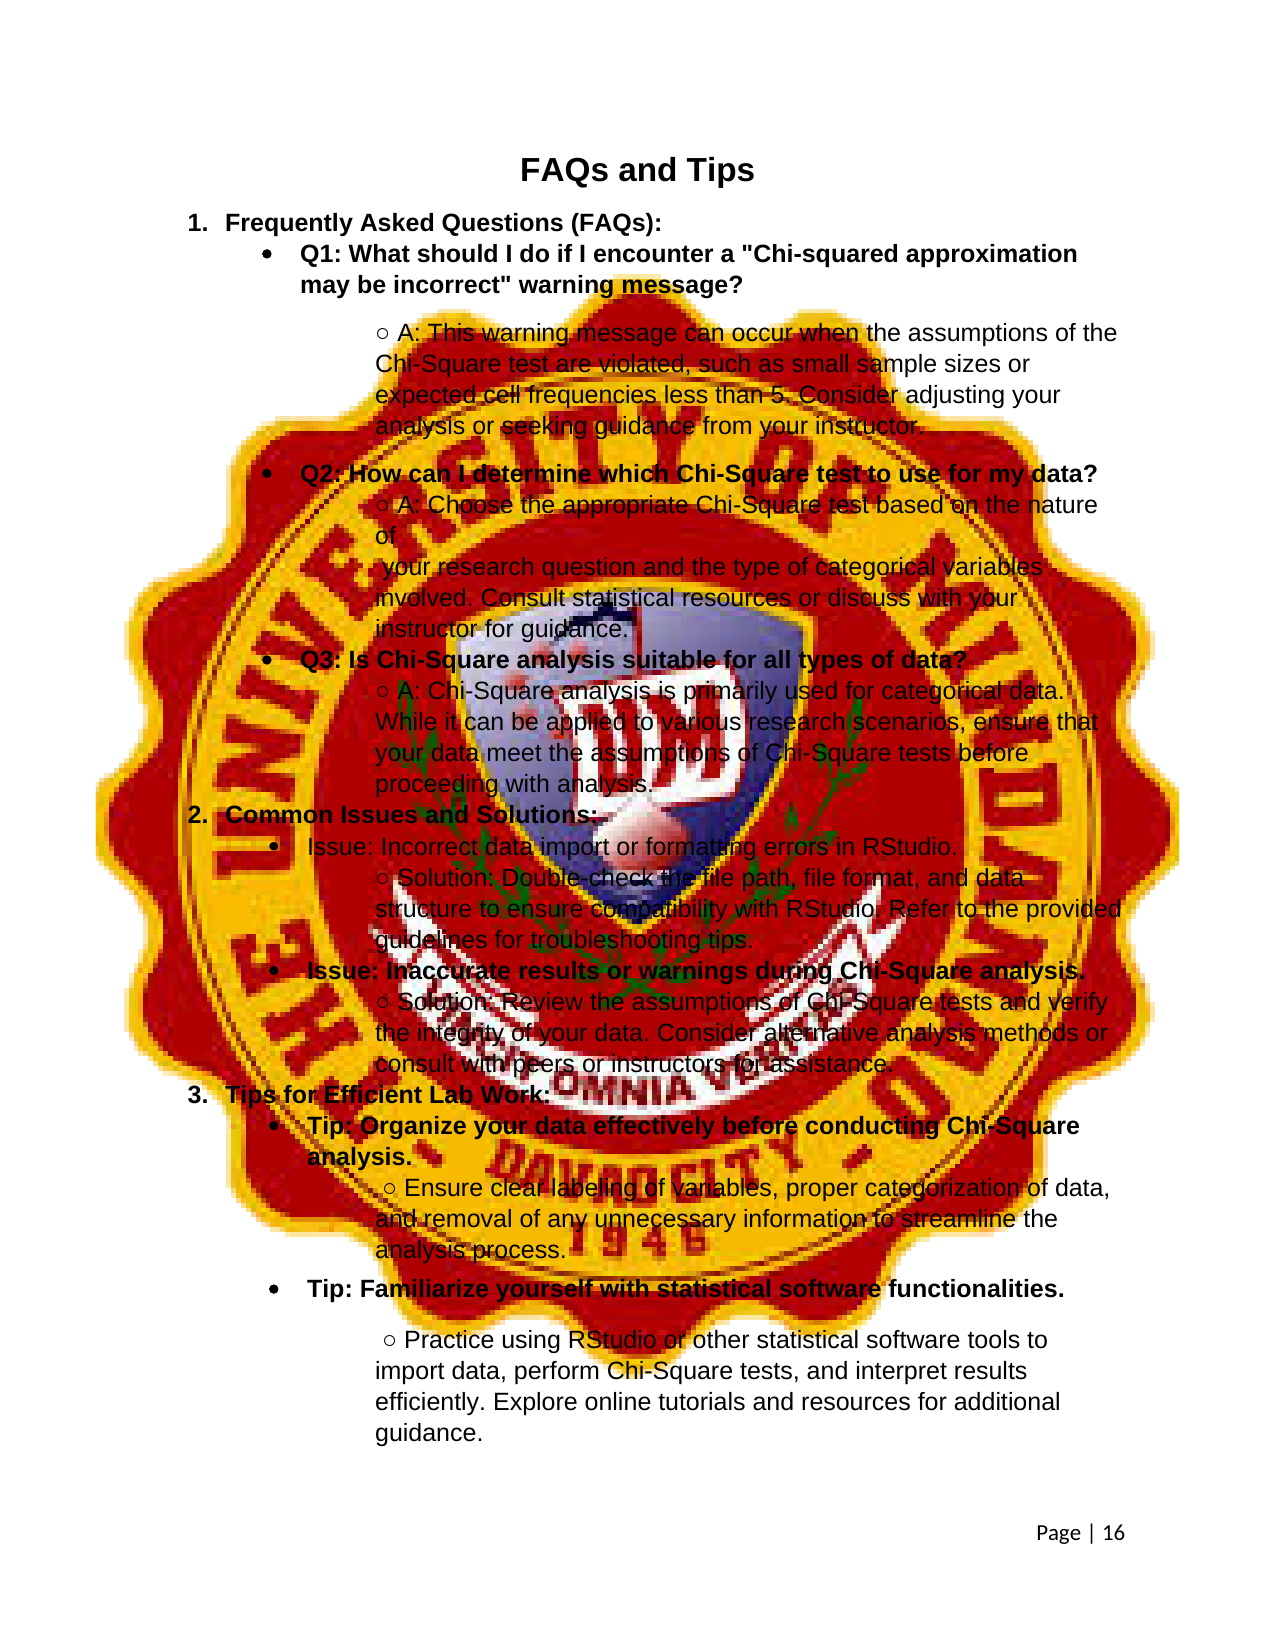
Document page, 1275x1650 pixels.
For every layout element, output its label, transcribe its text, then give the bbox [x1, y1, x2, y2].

list Issue: Incorrect data import or formatting errors in RStudio. [269, 832, 1125, 860]
text FAQs and Tips [150, 150, 1125, 188]
list ○ Solution: Double-check the file path, file format, and data structure to ensure compatibility with RStudio. Refer to the provided guidelines for troubleshooting tips. [375, 863, 1125, 953]
list Q3: Is Chi-Square analysis suitable for all types of data? [262, 645, 1125, 674]
list Tip: Organize your data effectively before conducting Chi-Square analysis. [269, 1111, 1125, 1171]
list your research question and the type of categorical variables involved. Consult statistical resources or discuss with your instructor for guidance. [375, 552, 1125, 643]
list Q2: How can I determine which Chi-Square test to use for my data? [262, 459, 1125, 488]
picture [95, 271, 1180, 1379]
list Tips for Efficient Lab Work: [187, 1080, 1125, 1109]
list Tip: Familiarize yourself with statistical software functionalities. [269, 1266, 1125, 1305]
list Frequently Asked Questions (FAQs): [187, 208, 1125, 237]
list ○ A: Choose the appropriate Chi-Square test based on the nature of [375, 490, 1125, 550]
list Common Issues and Solutions: [187, 801, 1125, 829]
list Q1: What should I do if I encounter a "Chi-squared approximation may be incorrect" warning message? [262, 239, 1125, 299]
list ○ Solution: Review the assumptions of Chi-Square tests and verify the integrity of your data. Consider alternative analysis methods or consult with peers or instructors for assistance. [375, 987, 1125, 1078]
text ○ Practice using RStudio or other statistical software tools to import data, perform Chi-Square tests, and interpret results efficiently. Explore online tutorials and resources for additional guidance. [375, 1324, 1125, 1446]
text ○ A: This warning message can occur when the assumptions of the Chi-Square test are violated, such as small sample sizes or expected cell frequencies less than 5. Consider adjusting your analysis or seeking guidance from your instructor. [375, 318, 1125, 440]
list Issue: Inaccurate results or warnings during Chi-Square analysis. [269, 956, 1125, 985]
list ○ Ensure clear labeling of variables, proper categorization of data, and removal of any unnecessary information to streamline the analysis process. [375, 1173, 1125, 1264]
list ○ A: Chi-Square analysis is primarily used for categorical data. While it can be applied to various research scenarios, ensure that your data meet the assumptions of Chi-Square tests before proceeding with analysis. [375, 676, 1125, 798]
